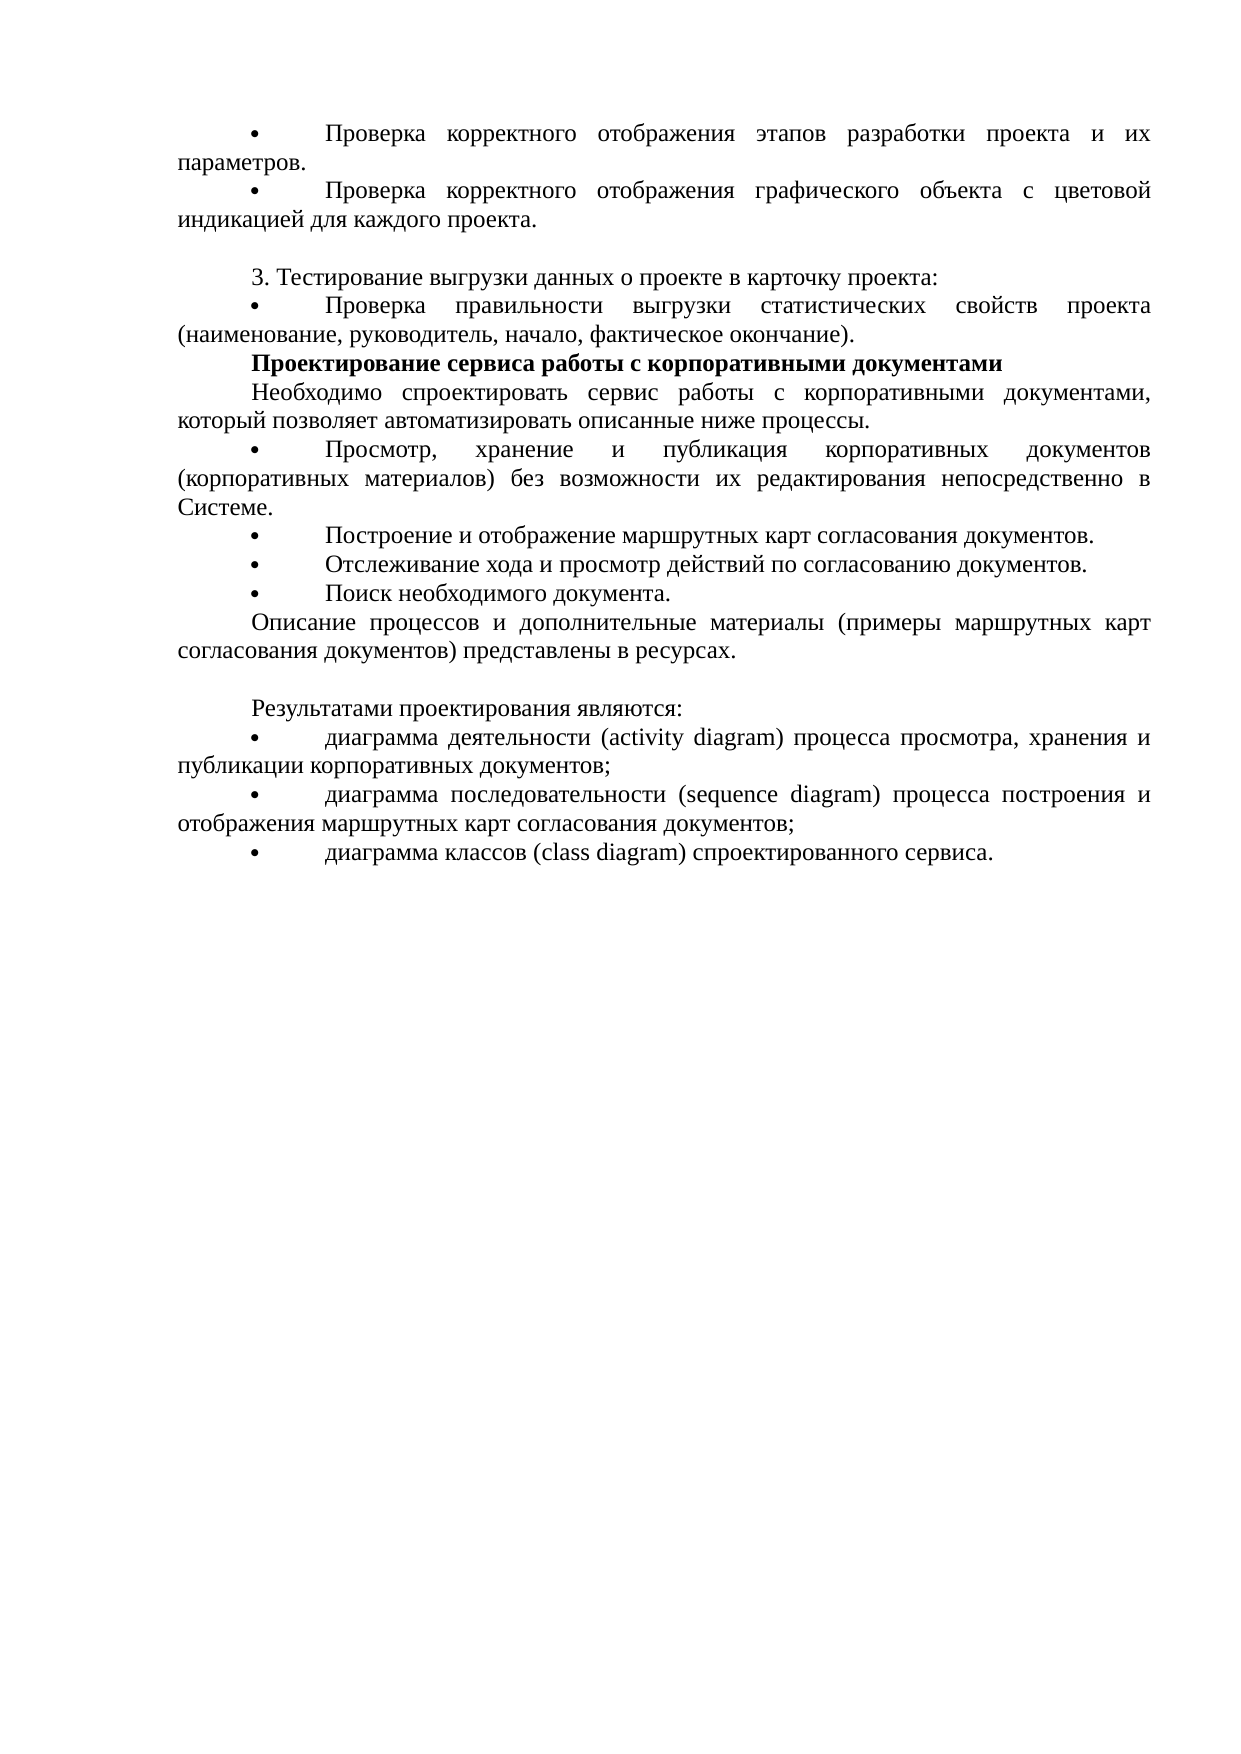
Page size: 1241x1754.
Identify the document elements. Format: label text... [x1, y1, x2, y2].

list диаграмма классов (class diagram) спроектированного сервиса. [177, 837, 1152, 866]
text 3. Тестирование выгрузки данных о проекте в карточку проекта: [177, 262, 1152, 291]
list Проверка корректного отображения этапов разработки проекта и их параметров. [177, 118, 1152, 176]
list Просмотр, хранение и публикация корпоративных документов (корпоративных материалов) без возможности их редактирования непосредственно в Системе. [177, 434, 1152, 521]
list диаграмма последовательности (sequence diagram) процесса построения и отображения маршрутных карт согласования документов; [177, 779, 1152, 837]
text Необходимо спроектировать сервис работы с корпоративными документами, который позволяет автоматизировать описанные ниже процессы. [177, 377, 1152, 434]
list Проверка правильности выгрузки статистических свойств проекта (наименование, руководитель, начало, фактическое окончание). [177, 291, 1152, 348]
list Построение и отображение маршрутных карт согласования документов. [177, 521, 1152, 549]
text Результатами проектирования являются: [177, 693, 1152, 722]
list Поиск необходимого документа. [177, 578, 1152, 607]
text Проектирование сервиса работы с корпоративными документами [177, 348, 1152, 377]
list диаграмма деятельности (activity diagram) процесса просмотра, хранения и публикации корпоративных документов; [177, 722, 1152, 779]
list Проверка корректного отображения графического объекта с цветовой индикацией для каждого проекта. [177, 176, 1152, 233]
text Описание процессов и дополнительные материалы (примеры маршрутных карт согласования документов) представлены в ресурсах. [177, 607, 1152, 664]
list Отслеживание хода и просмотр действий по согласованию документов. [177, 549, 1152, 578]
